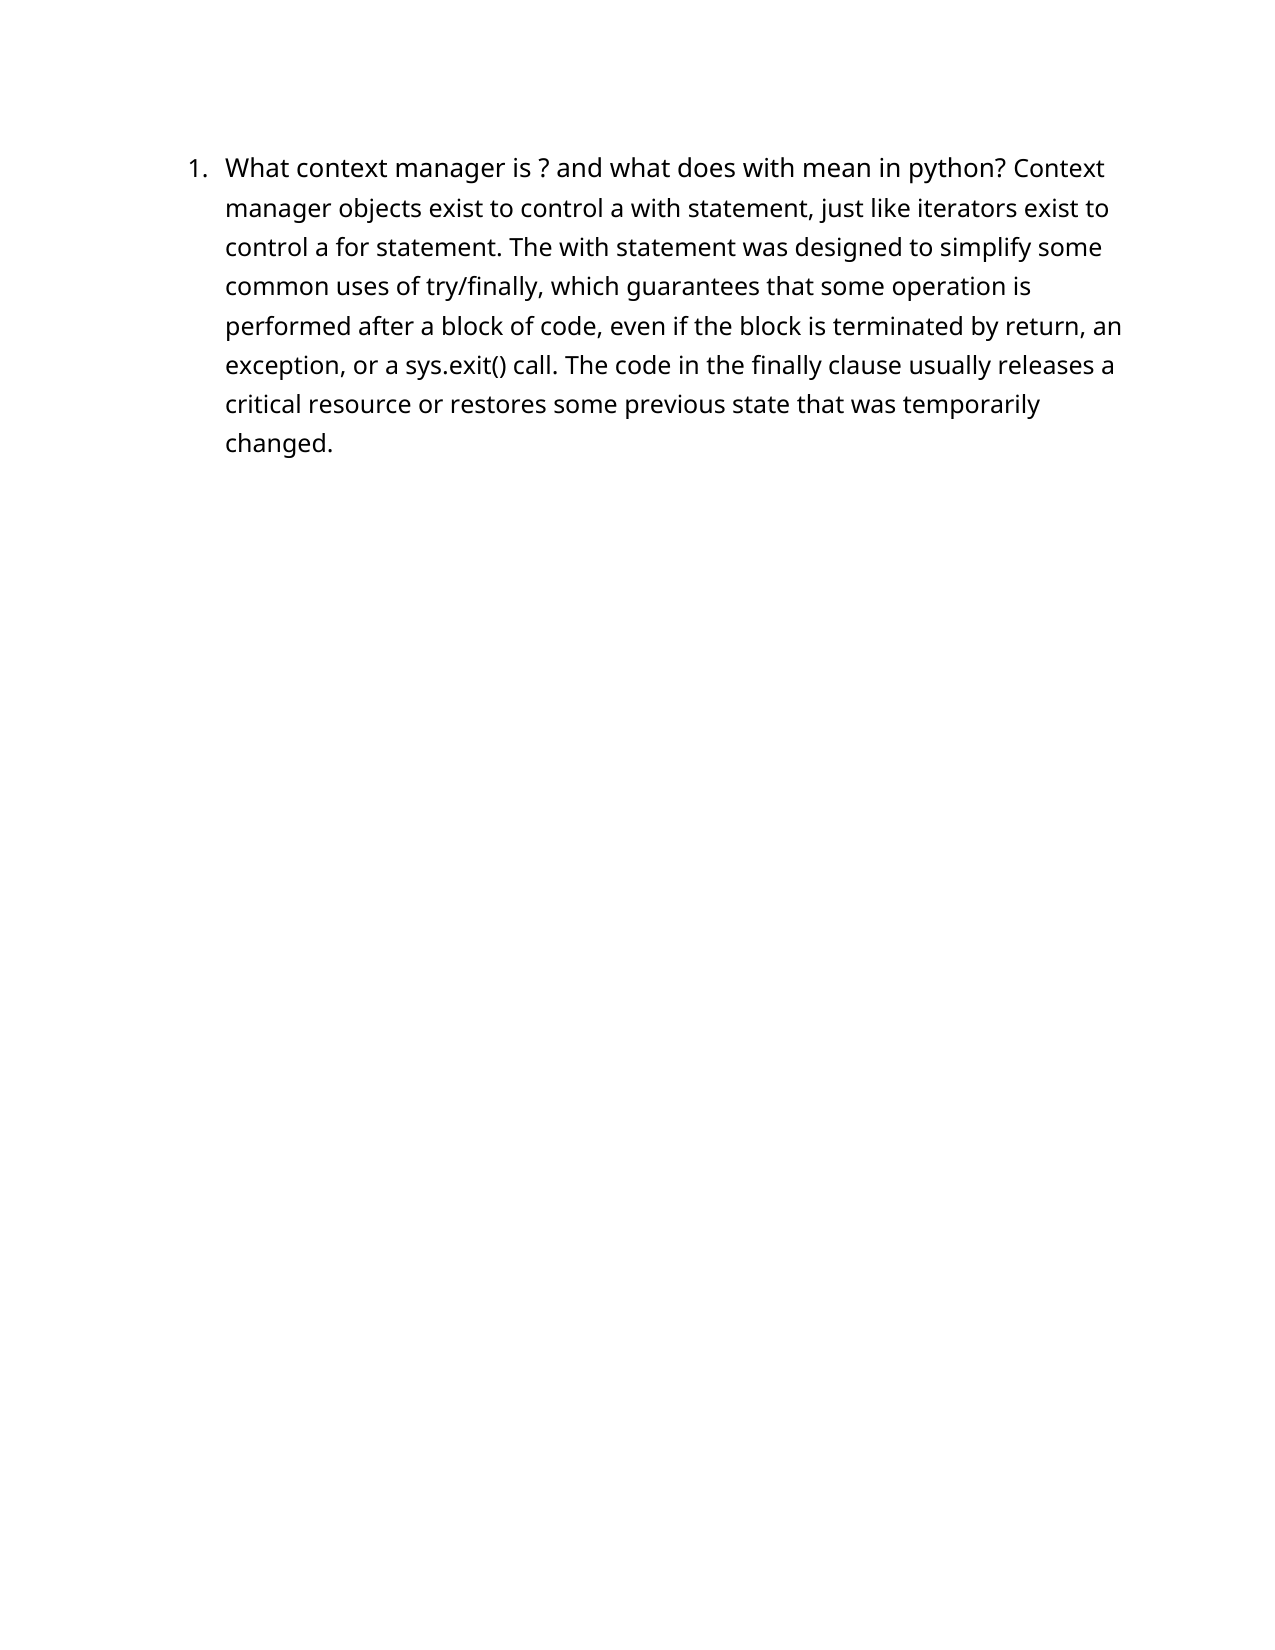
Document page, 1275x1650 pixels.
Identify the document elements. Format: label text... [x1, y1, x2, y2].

list What context manager is ? and what does with mean in python? Context manager objects exist to control a with statement, just like iterators exist to control a for statement. The with statement was designed to simplify some common uses of try/finally, which guarantees that some operation is performed after a block of code, even if the block is terminated by return, an exception, or a sys.exit() call. The code in the finally clause usually releases a critical resource or restores some previous state that was temporarily changed. [187, 150, 1125, 460]
